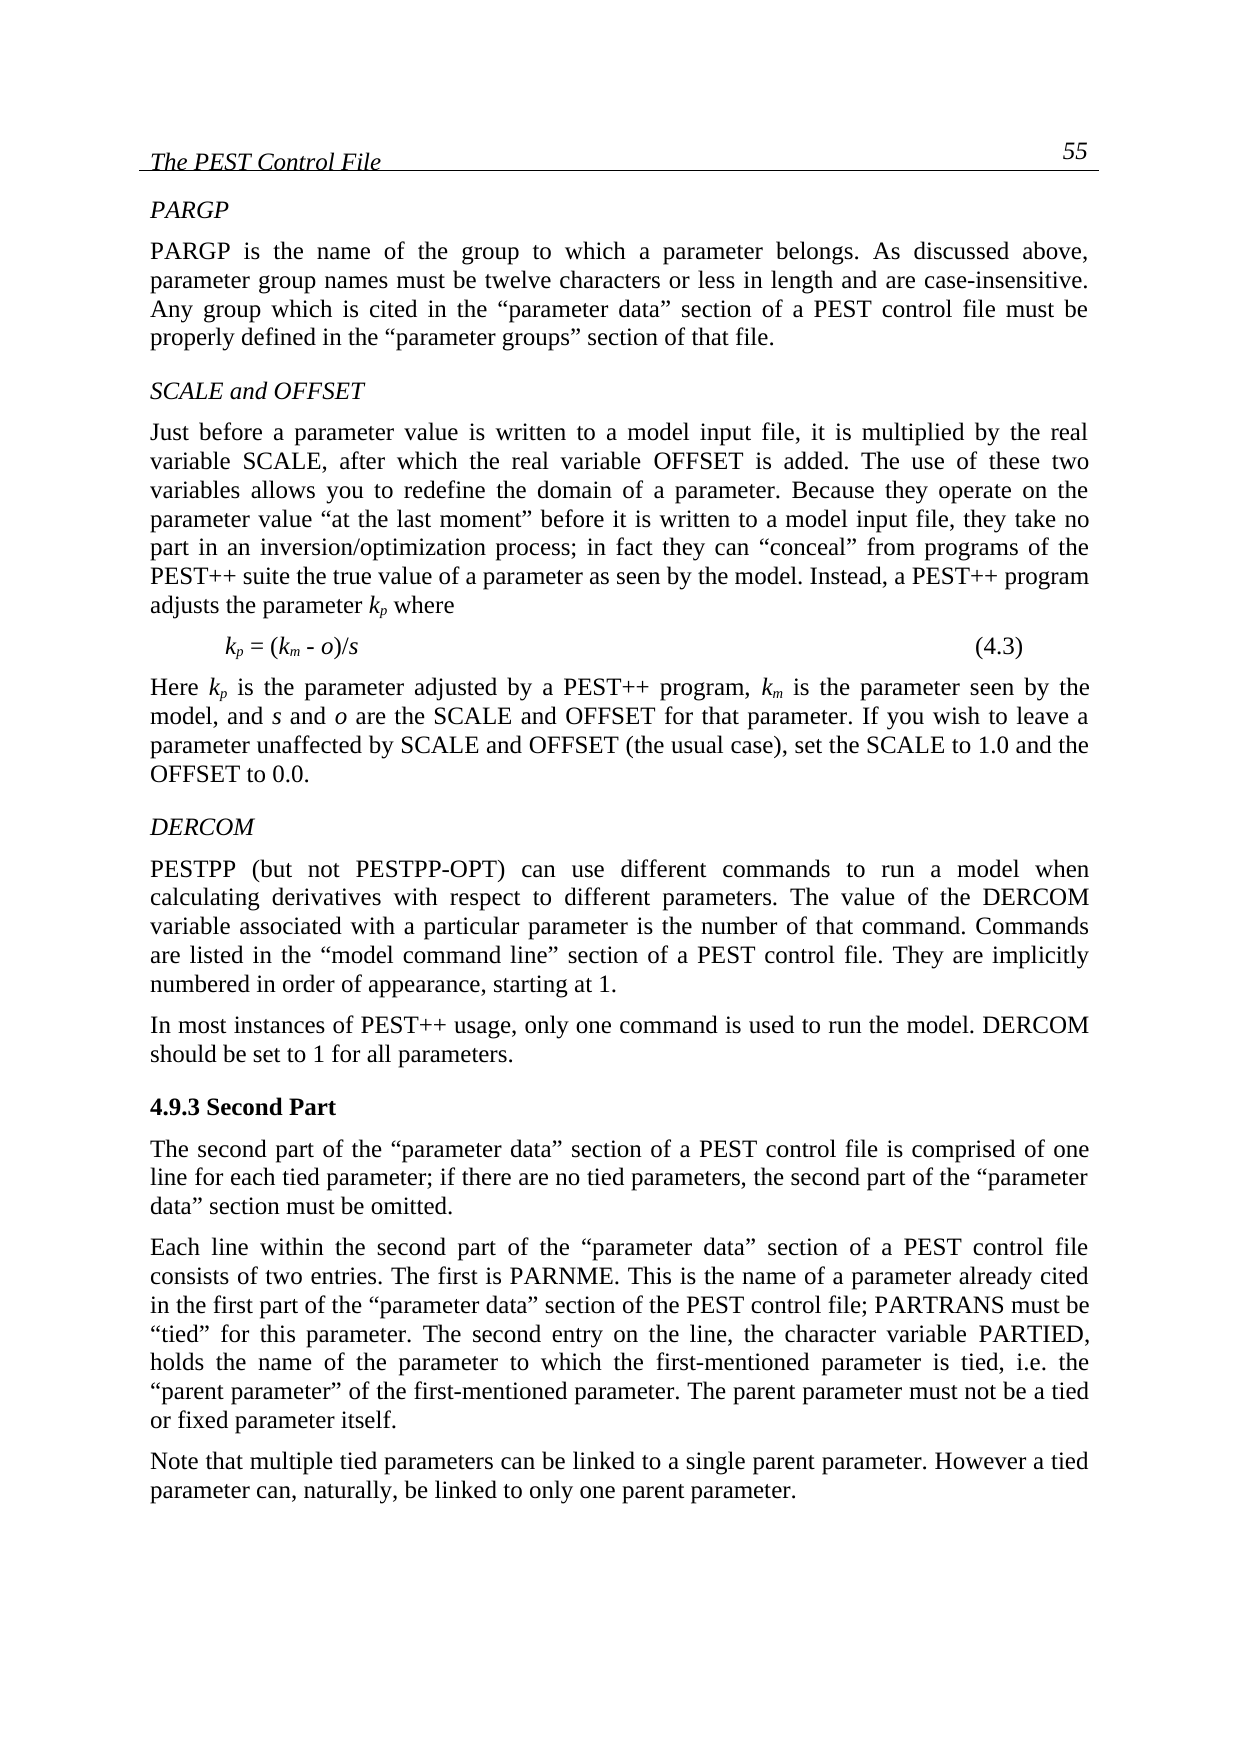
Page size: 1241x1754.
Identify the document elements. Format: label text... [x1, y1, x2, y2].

subtitle DERCOM [150, 812, 1090, 841]
text Note that multiple tied parameters can be linked to a single parent parameter. However a tied parameter can, naturally, be linked to only one parent parameter. [150, 1446, 1090, 1504]
text PESTPP (but not PESTPP-OPT) can use different commands to run a model when calculating derivatives with respect to different parameters. The value of the DERCOM variable associated with a particular parameter is the number of that command. Commands are listed in the “model command line” section of a PEST control file. They are implicitly numbered in order of appearance, starting at 1. [150, 854, 1090, 997]
text In most instances of PEST++ usage, only one command is used to run the model. DERCOM should be set to 1 for all parameters. [150, 1010, 1090, 1067]
text Here kp is the parameter adjusted by a PEST++ program, km is the parameter seen by the model, and s and o are the SCALE and OFFSET for that parameter. If you wish to leave a parameter unaffected by SCALE and OFFSET (the usual case), set the SCALE to 1.0 and the OFFSET to 0.0. [150, 672, 1090, 787]
text kp = (km - o)/s (4.3) [150, 631, 1090, 660]
text Just before a parameter value is written to a model input file, it is multiplied by the real variable SCALE, after which the real variable OFFSET is added. The use of these two variables allows you to redefine the domain of a parameter. Because they operate on the parameter value “at the last moment” before it is written to a model input file, they take no part in an inversion/optimization process; in fact they can “conceal” from programs of the PEST++ suite the true value of a parameter as seen by the model. Instead, a PEST++ program adjusts the parameter kp where [150, 417, 1090, 619]
subtitle SCALE and OFFSET [150, 376, 1090, 405]
subtitle PARGP [150, 195, 1090, 224]
text Each line within the second part of the “parameter data” section of a PEST control file consists of two entries. The first is PARNME. This is the name of a parameter already cited in the first part of the “parameter data” section of the PEST control file; PARTRANS must be “tied” for this parameter. The second entry on the line, the character variable PARTIED, holds the name of the parameter to which the first-mentioned parameter is tied, i.e. the “parent parameter” of the first-mentioned parameter. The parent parameter must not be a tied or fixed parameter itself. [150, 1232, 1090, 1434]
text PARGP is the name of the group to which a parameter belongs. As discussed above, parameter group names must be twelve characters or less in length and are case-insensitive. Any group which is cited in the “parameter data” section of a PEST control file must be properly defined in the “parameter groups” section of that file. [150, 236, 1090, 351]
subtitle 4.9.3 Second Part [150, 1092, 1090, 1121]
text The second part of the “parameter data” section of a PEST control file is comprised of one line for each tied parameter; if there are no tied parameters, the second part of the “parameter data” section must be omitted. [150, 1134, 1090, 1220]
